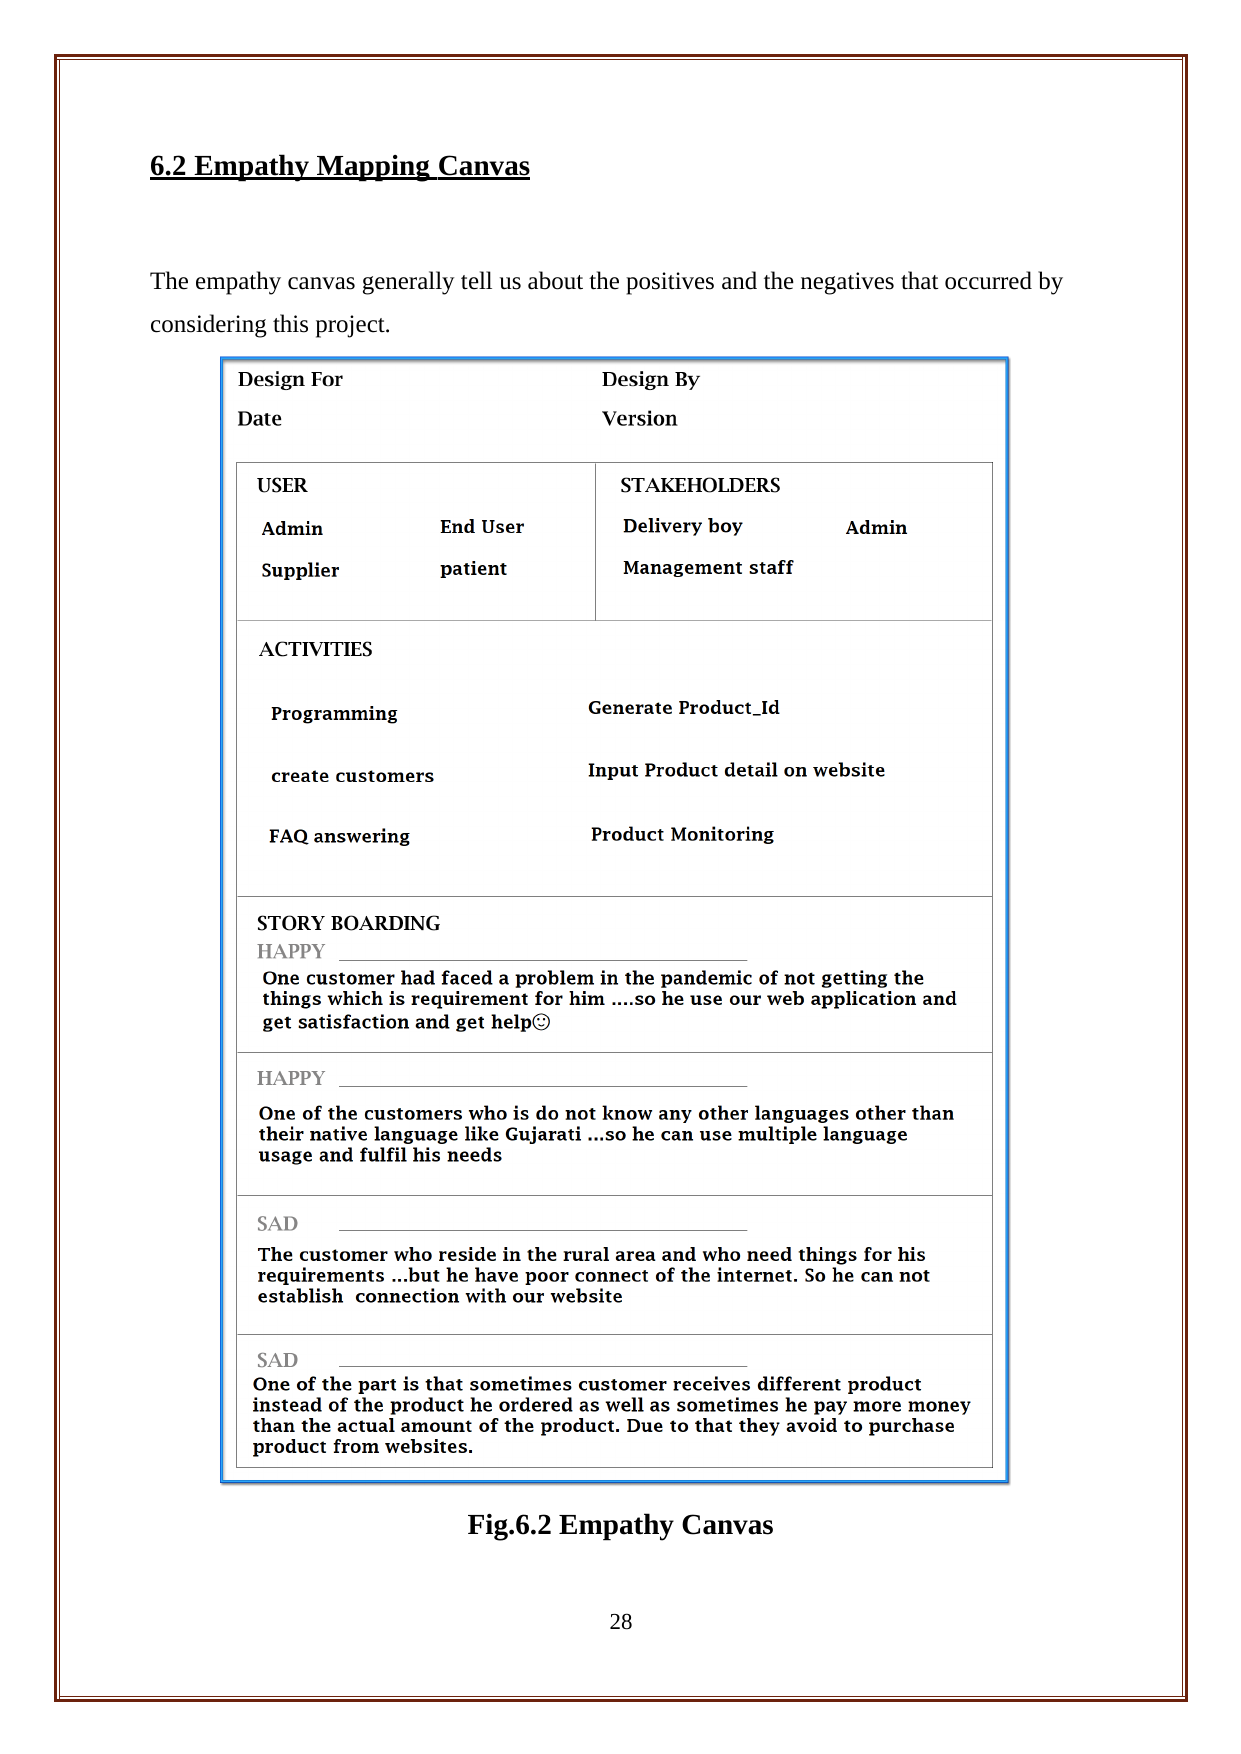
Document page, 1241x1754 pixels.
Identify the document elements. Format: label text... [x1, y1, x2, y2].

text The empathy canvas generally tell us about the positives and the negatives that occurred by considering this project. [150, 266, 1148, 338]
subtitle 6.2 Empathy Mapping Canvas [150, 148, 1148, 181]
picture [219, 356, 1012, 1487]
